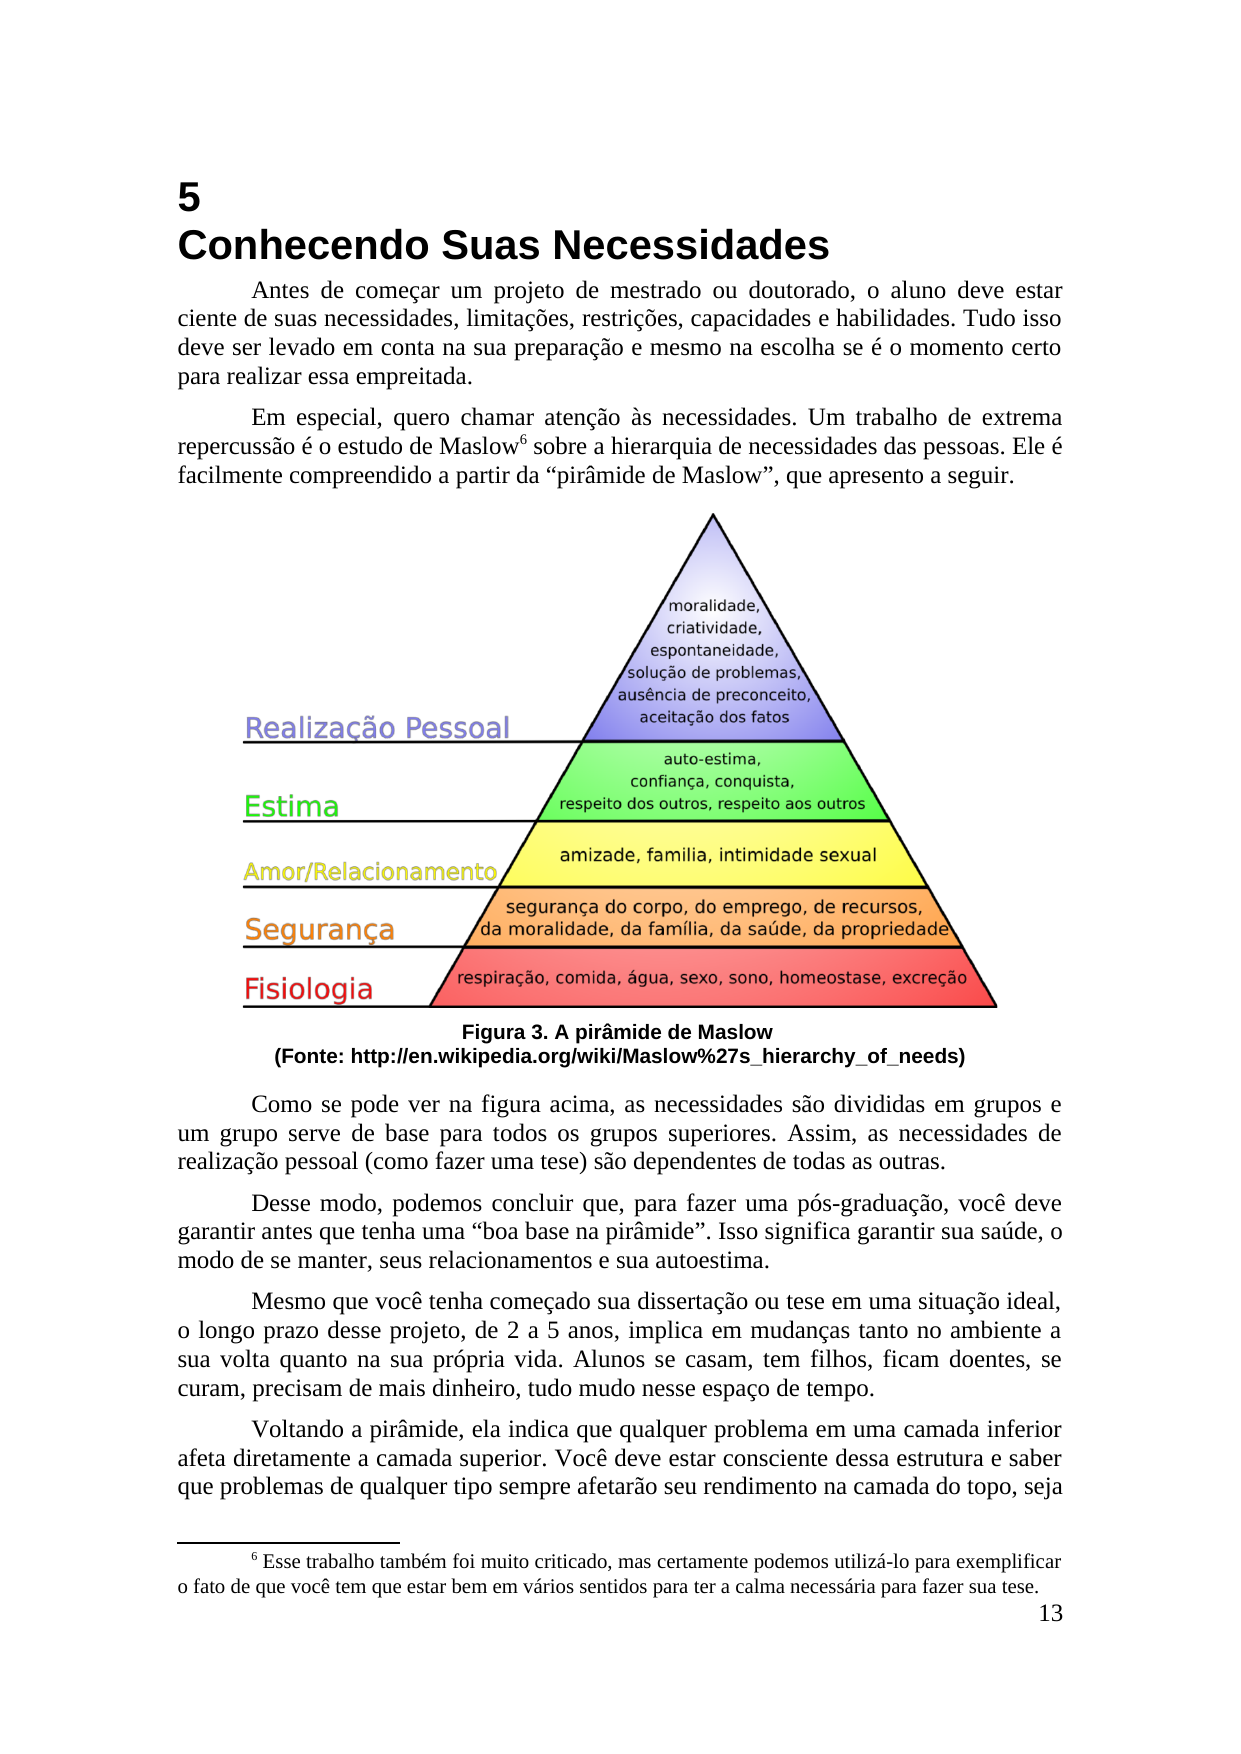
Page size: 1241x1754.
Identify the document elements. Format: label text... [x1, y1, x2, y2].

subtitle Conhecendo Suas Necessidades [177, 173, 1063, 268]
text Desse modo, podemos concluir que, para fazer uma pós-graduação, você deve garantir antes que tenha uma “boa base na pirâmide”. Isso significa garantir sua saúde, o modo de se manter, seus relacionamentos e sua autoestima. [177, 1188, 1063, 1274]
text Como se pode ver na figura acima, as necessidades são divididas em grupos e um grupo serve de base para todos os grupos superiores. Assim, as necessidades de realização pessoal (como fazer uma tese) são dependentes de todas as outras. [177, 1089, 1063, 1175]
text Antes de começar um projeto de mestrado ou doutorado, o aluno deve estar ciente de suas necessidades, limitações, restrições, capacidades e habilidades. Tudo isso deve ser levado em conta na sua preparação e mesmo na escolha se é o momento certo para realizar essa empreitada. [177, 275, 1063, 390]
text Em especial, quero chamar atenção às necessidades. Um trabalho de extrema repercussão é o estudo de Maslow sobre a hierarquia de necessidades das pessoas. Ele é facilmente compreendido a partir da “pirâmide de Maslow”, que apresento a seguir. [177, 402, 1063, 488]
text Figura 3. A pirâmide de Maslow (Fonte: http://en.wikipedia.org/wiki/Maslow%27s_hierarchy_of_needs) [177, 1020, 1063, 1068]
text Mesmo que você tenha começado sua dissertação ou tese em uma situação ideal, o longo prazo desse projeto, de 2 a 5 anos, implica em mudanças tanto no ambiente a sua volta quanto na sua própria vida. Alunos se casam, tem filhos, ficam doentes, se curam, precisam de mais dinheiro, tudo mudo nesse espaço de tempo. [177, 1286, 1063, 1401]
picture [242, 513, 998, 1008]
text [177, 1414, 1063, 1500]
